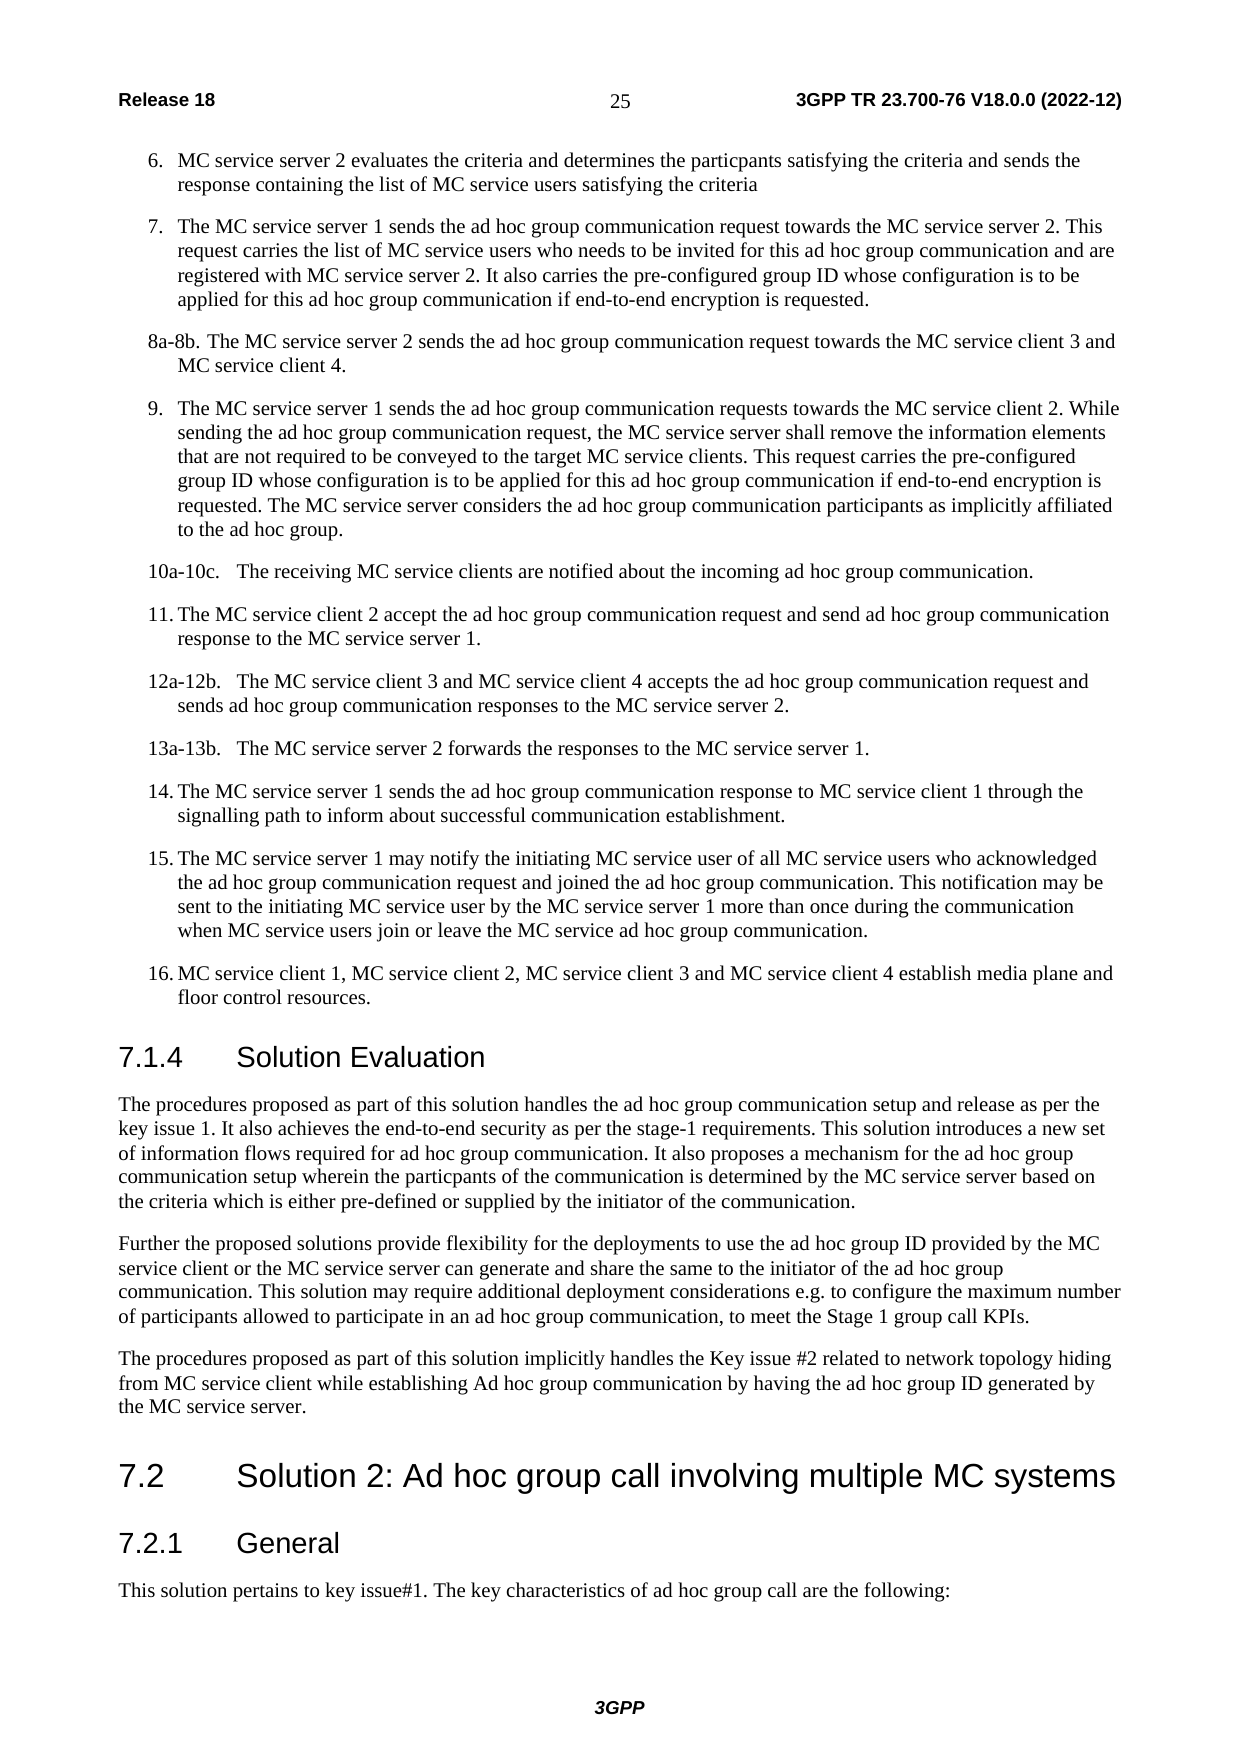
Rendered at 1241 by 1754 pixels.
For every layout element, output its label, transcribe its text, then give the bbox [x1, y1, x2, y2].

text The procedures proposed as part of this solution implicitly handles the Key issue #2 related to network topology hiding from MC service client while establishing Ad hoc group communication by having the ad hoc group ID generated by the MC service server. [118, 1346, 1122, 1418]
text 14. The MC service server 1 sends the ad hoc group communication response to MC service client 1 through the signalling path to inform about successful communication establishment. [148, 779, 1122, 827]
text 7. The MC service server 1 sends the ad hoc group communication request towards the MC service server 2. This request carries the list of MC service users who needs to be invited for this ad hoc group communication and are registered with MC service server 2. It also carries the pre-configured group ID whose configuration is to be applied for this ad hoc group communication if end-to-end encryption is requested. [148, 214, 1122, 311]
text 13a-13b. The MC service server 2 forwards the responses to the MC service server 1. [148, 736, 1122, 760]
text 12a-12b. The MC service client 3 and MC service client 4 accepts the ad hoc group communication request and sends ad hoc group communication responses to the MC service server 2. [148, 669, 1122, 717]
text 8a-8b. The MC service server 2 sends the ad hoc group communication request towards the MC service client 3 and MC service client 4. [148, 329, 1122, 377]
text 10a-10c. The receiving MC service clients are notified about the incoming ad hoc group communication. [148, 559, 1122, 583]
subtitle 7.2 Solution 2: Ad hoc group call involving multiple MC systems [118, 1456, 1122, 1494]
text 9. The MC service server 1 sends the ad hoc group communication requests towards the MC service client 2. While sending the ad hoc group communication request, the MC service server shall remove the information elements that are not required to be conveyed to the target MC service clients. This request carries the pre-configured group ID whose configuration is to be applied for this ad hoc group communication if end-to-end encryption is requested. The MC service server considers the ad hoc group communication participants as implicitly affiliated to the ad hoc group. [148, 396, 1122, 541]
subtitle 7.2.1 General [118, 1526, 1122, 1559]
text Further the proposed solutions provide flexibility for the deployments to use the ad hoc group ID provided by the MC service client or the MC service server can generate and share the same to the initiator of the ad hoc group communication. This solution may require additional deployment considerations e.g. to configure the maximum number of participants allowed to participate in an ad hoc group communication, to meet the Stage 1 group call KPIs. [118, 1231, 1122, 1328]
text This solution pertains to key issue#1. The key characteristics of ad hoc group call are the following: [118, 1578, 1122, 1602]
text 16. MC service client 1, MC service client 2, MC service client 3 and MC service client 4 establish media plane and floor control resources. [148, 961, 1122, 1009]
text 6. MC service server 2 evaluates the criteria and determines the particpants satisfying the criteria and sends the response containing the list of MC service users satisfying the criteria [148, 147, 1122, 196]
text 15. The MC service server 1 may notify the initiating MC service user of all MC service users who acknowledged the ad hoc group communication request and joined the ad hoc group communication. This notification may be sent to the initiating MC service user by the MC service server 1 more than once during the communication when MC service users join or leave the MC service ad hoc group communication. [148, 846, 1122, 942]
text 11. The MC service client 2 accept the ad hoc group communication request and send ad hoc group communication response to the MC service server 1. [148, 602, 1122, 650]
text The procedures proposed as part of this solution handles the ad hoc group communication setup and release as per the key issue 1. It also achieves the end-to-end security as per the stage-1 requirements. This solution introduces a new set of information flows required for ad hoc group communication. It also proposes a mechanism for the ad hoc group communication setup wherein the particpants of the communication is determined by the MC service server based on the criteria which is either pre-defined or supplied by the initiator of the communication. [118, 1092, 1122, 1213]
subtitle 7.1.4 Solution Evaluation [118, 1040, 1122, 1073]
